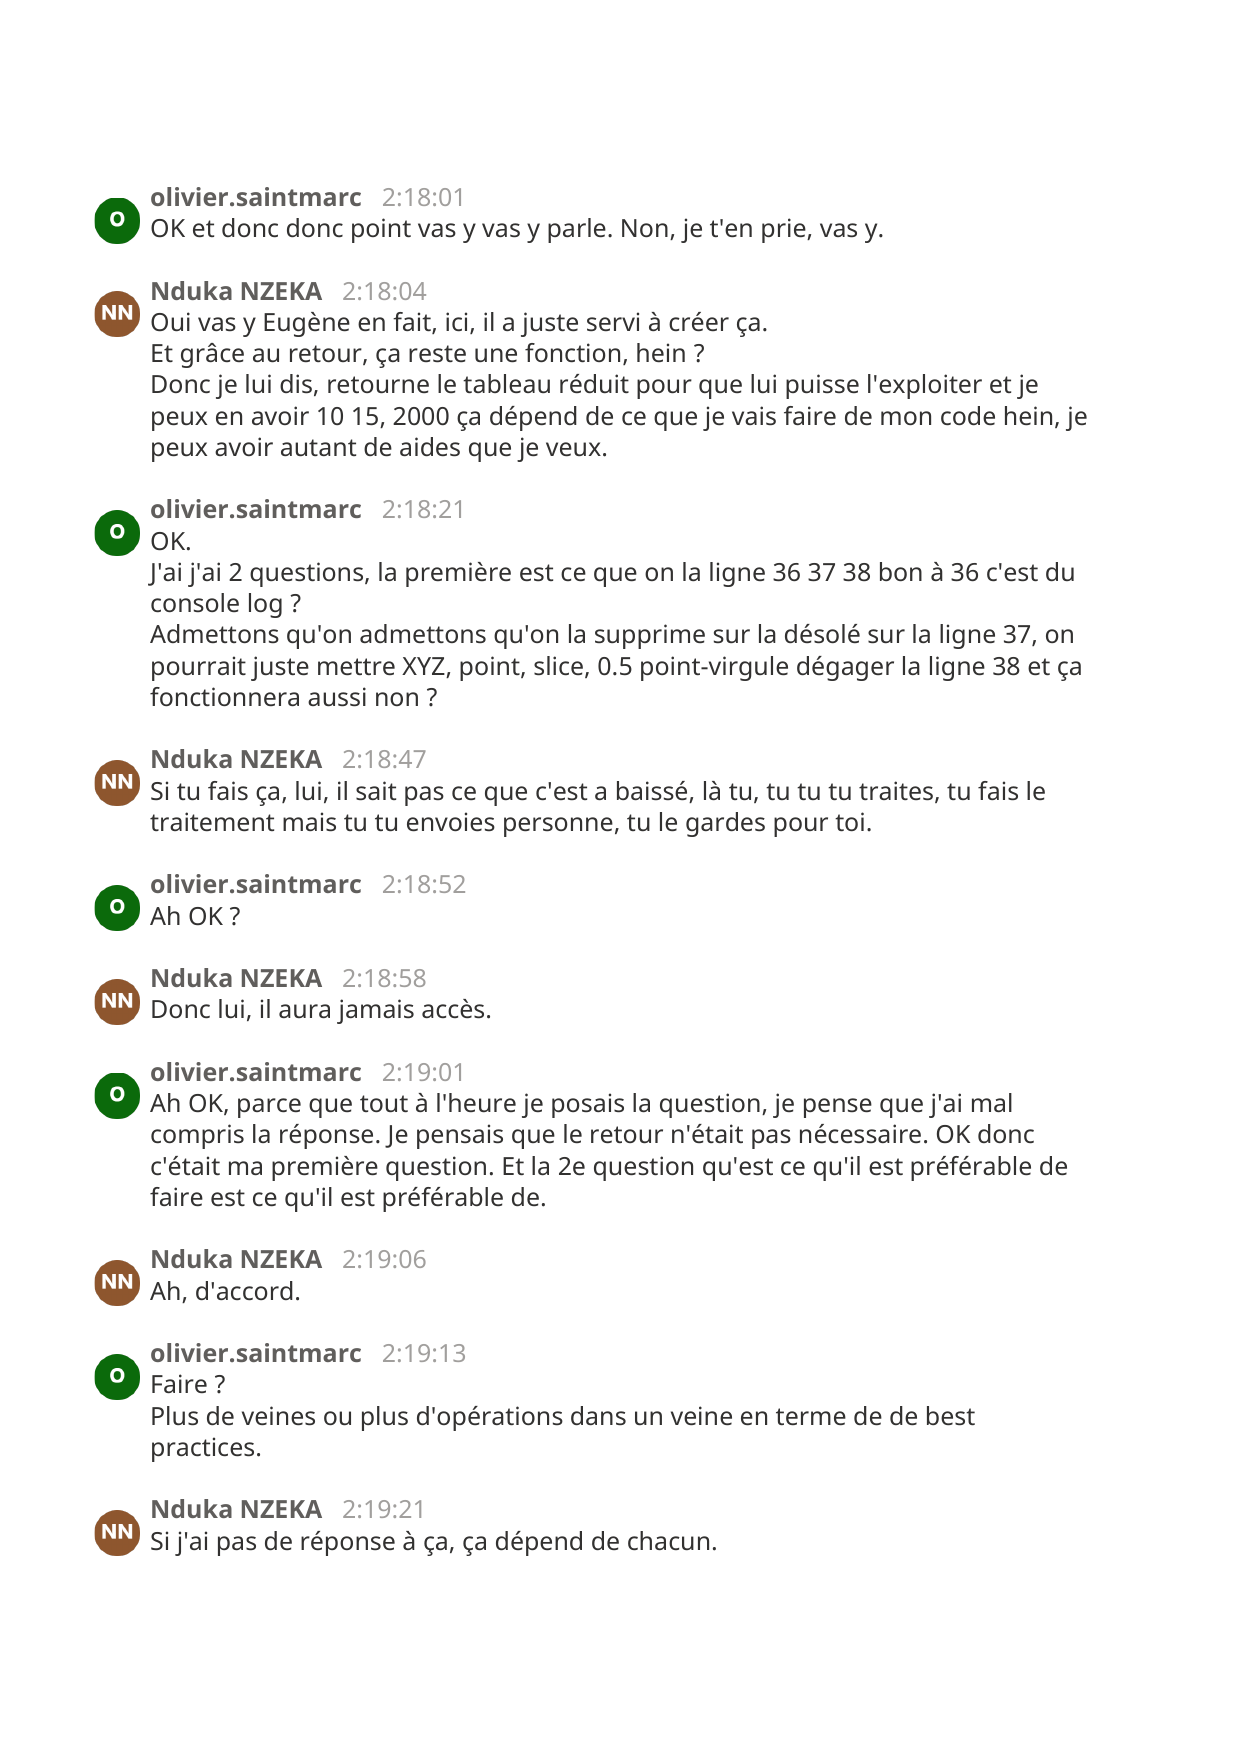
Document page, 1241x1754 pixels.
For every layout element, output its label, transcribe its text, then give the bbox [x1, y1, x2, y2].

picture [94, 1510, 140, 1556]
text olivier.saintmarc 2:18:52 Ah OK ? [150, 837, 1090, 931]
picture [94, 1073, 140, 1119]
text olivier.saintmarc 2:18:01 OK et donc donc point vas y vas y parle. Non, je t'en prie, vas y. [150, 150, 1090, 244]
picture [94, 1260, 140, 1306]
text olivier.saintmarc 2:19:13 Faire ? Plus de veines ou plus d'opérations dans un veine en terme de de best practices. [150, 1306, 1090, 1462]
picture [94, 198, 140, 244]
text olivier.saintmarc 2:19:01 Ah OK, parce que tout à l'heure je posais la question, je pense que j'ai mal compris la réponse. Je pensais que le retour n'était pas nécessaire. OK donc c'était ma première question. Et la 2e question qu'est ce qu'il est préférable de faire est ce qu'il est préférable de. [150, 1025, 1090, 1212]
picture [94, 979, 140, 1025]
text Nduka NZEKA 2:18:47 Si tu fais ça, lui, il sait pas ce que c'est a baissé, là tu, tu tu tu traites, tu fais le traitement mais tu tu envoies personne, tu le gardes pour toi. [150, 712, 1090, 837]
picture [94, 760, 140, 806]
text Nduka NZEKA 2:18:58 Donc lui, il aura jamais accès. [150, 931, 1090, 1025]
picture [94, 291, 140, 337]
text olivier.saintmarc 2:18:21 OK. J'ai j'ai 2 questions, la première est ce que on la ligne 36 37 38 bon à 36 c'est du console log ? Admettons qu'on admettons qu'on la supprime sur la désolé sur la ligne 37, on pourrait juste mettre XYZ, point, slice, 0.5 point-virgule dégager la ligne 38 et ça fonctionnera aussi non ? [150, 462, 1090, 712]
picture [94, 1354, 140, 1400]
text Nduka NZEKA 2:19:21 Si j'ai pas de réponse à ça, ça dépend de chacun. [150, 1462, 1090, 1556]
picture [94, 885, 140, 931]
text Nduka NZEKA 2:18:04 Oui vas y Eugène en fait, ici, il a juste servi à créer ça. Et grâce au retour, ça reste une fonction, hein ? Donc je lui dis, retourne le tableau réduit pour que lui puisse l'exploiter et je peux en avoir 10 15, 2000 ça dépend de ce que je vais faire de mon code hein, je peux avoir autant de aides que je veux. [150, 244, 1090, 462]
picture [94, 510, 140, 556]
text Nduka NZEKA 2:19:06 Ah, d'accord. [150, 1212, 1090, 1306]
